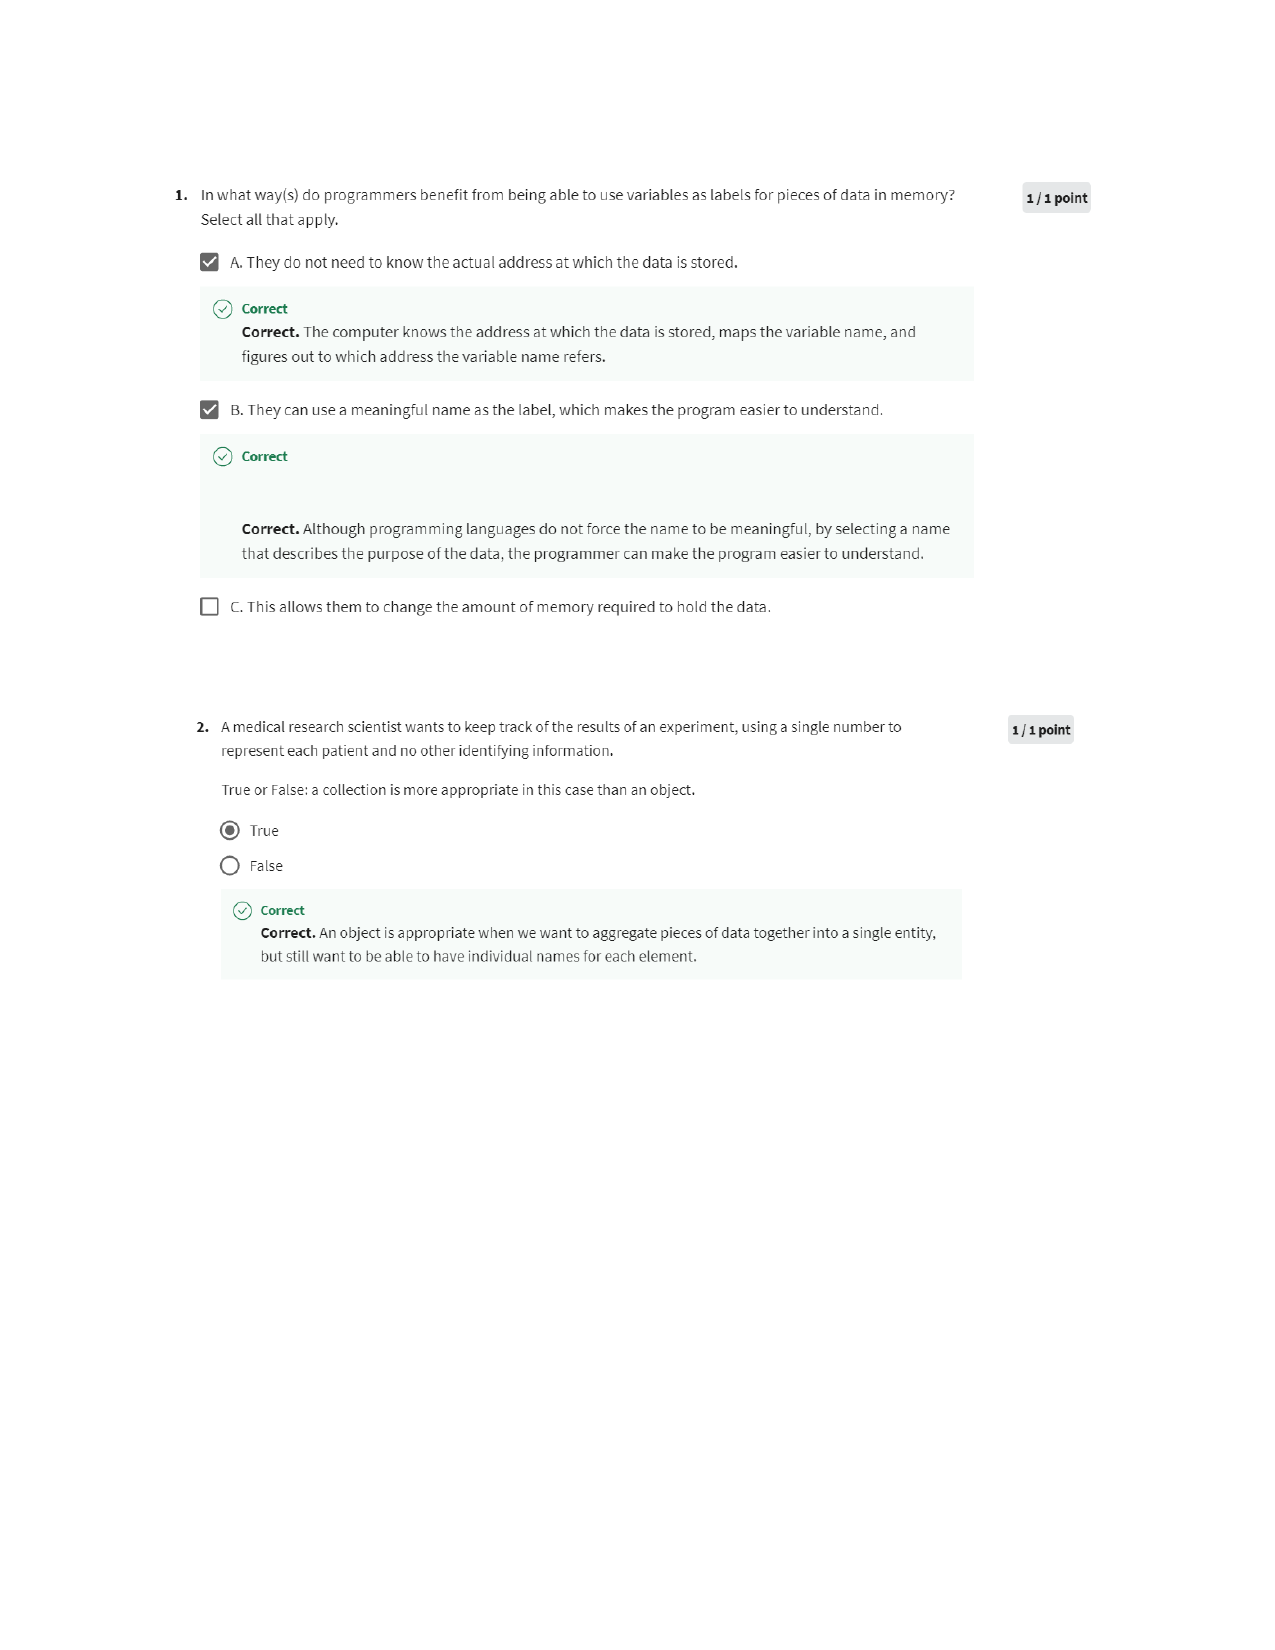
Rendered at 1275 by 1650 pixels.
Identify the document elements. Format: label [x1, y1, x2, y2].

picture [150, 672, 1125, 1005]
picture [150, 150, 1125, 648]
